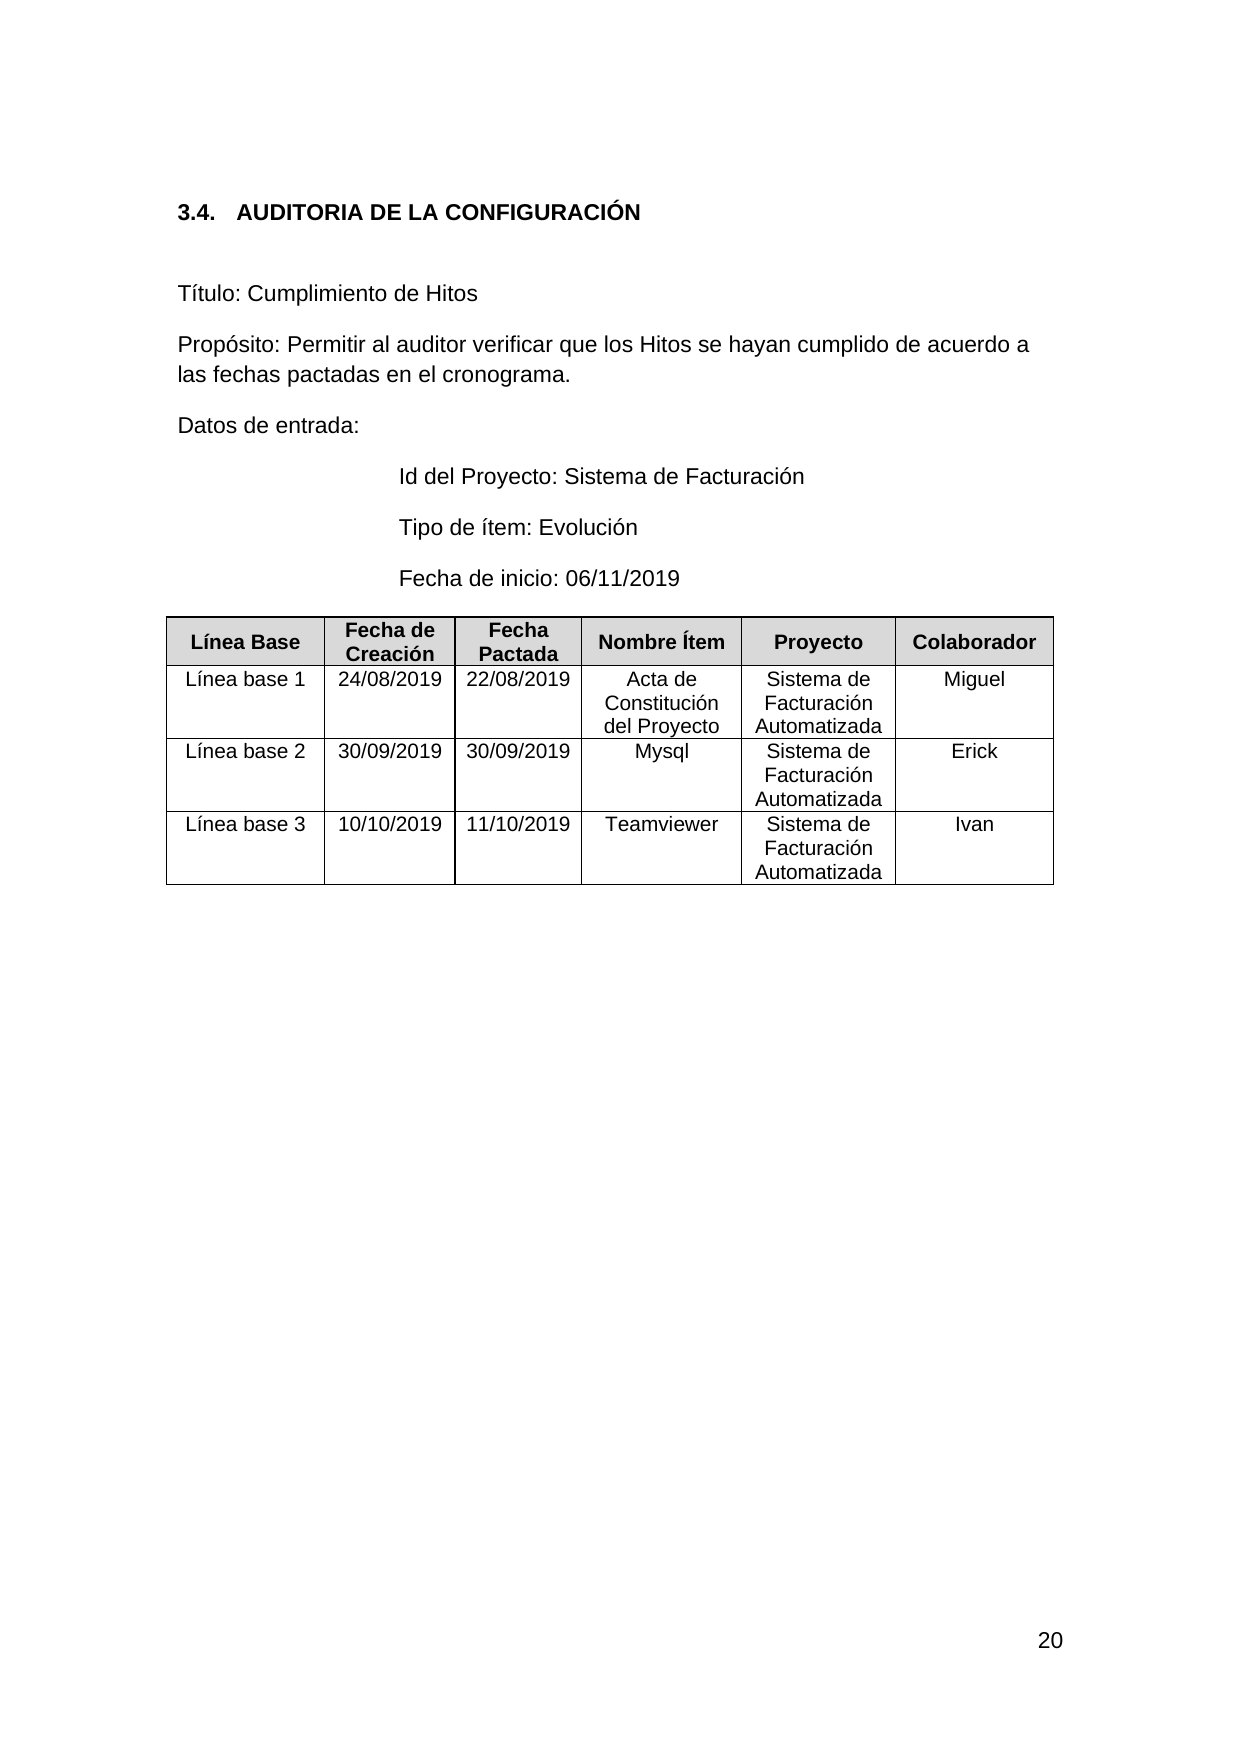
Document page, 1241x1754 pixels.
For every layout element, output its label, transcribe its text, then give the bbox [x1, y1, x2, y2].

text Datos de entrada: [177, 412, 1063, 439]
text Propósito: Permitir al auditor verificar que los Hitos se hayan cumplido de acuerdo a las fechas pactadas en el cronograma. [177, 331, 1063, 388]
table_cell Mysql [582, 739, 741, 811]
text Id del Proyecto: Sistema de Facturación [177, 463, 1063, 490]
subtitle AUDITORIA DE LA CONFIGURACIÓN [177, 199, 1063, 225]
table_cell Sistema de Facturación Automatizada [742, 739, 895, 811]
table_cell Ivan [896, 812, 1053, 884]
table_cell 30/09/2019 [325, 739, 454, 811]
table_header Proyecto [742, 618, 895, 665]
table_cell Acta de Constitución del Proyecto [582, 666, 741, 738]
table_header Fecha Pactada [456, 618, 581, 665]
table_header Línea Base [167, 618, 324, 665]
text Tipo de ítem: Evolución [177, 514, 1063, 541]
table_cell 24/08/2019 [325, 666, 454, 738]
text Título: Cumplimiento de Hitos [177, 280, 1063, 306]
table_cell Línea base 2 [167, 739, 324, 811]
table_cell Erick [896, 739, 1053, 811]
table_header Fecha de Creación [325, 618, 454, 665]
table_cell Sistema de Facturación Automatizada [742, 812, 895, 884]
table_cell 22/08/2019 [456, 666, 581, 738]
table_header Nombre Ítem [582, 618, 741, 665]
table_cell 30/09/2019 [456, 739, 581, 811]
table_cell Teamviewer [582, 812, 741, 884]
text Fecha de inicio: 06/11/2019 [177, 565, 1063, 592]
table_cell 11/10/2019 [456, 812, 581, 884]
table_cell Línea base 1 [167, 666, 324, 738]
table_cell 10/10/2019 [325, 812, 454, 884]
table_cell Miguel [896, 666, 1053, 738]
table_cell Sistema de Facturación Automatizada [742, 666, 895, 738]
table_cell Línea base 3 [167, 812, 324, 884]
table_header Colaborador [896, 618, 1053, 665]
